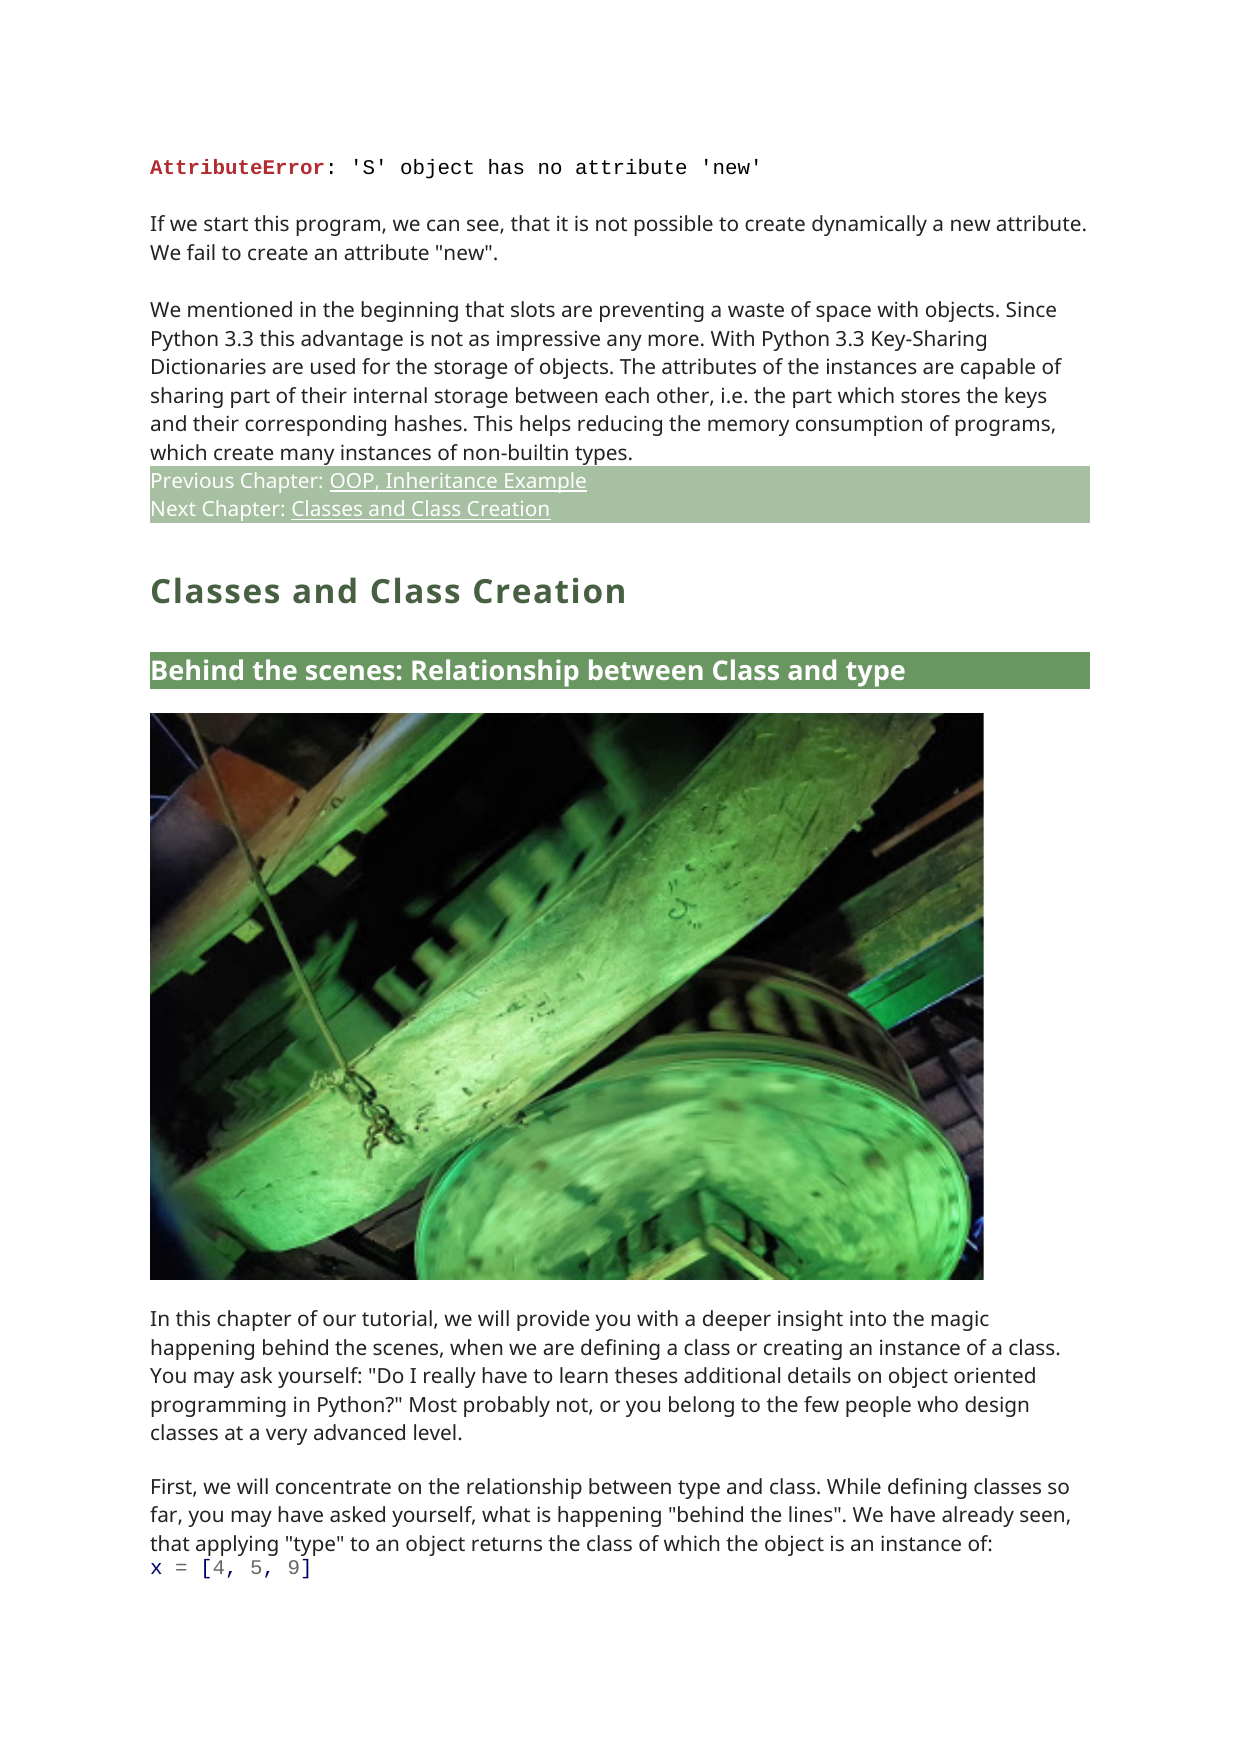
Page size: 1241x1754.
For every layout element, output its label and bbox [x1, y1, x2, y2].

picture [150, 713, 984, 1280]
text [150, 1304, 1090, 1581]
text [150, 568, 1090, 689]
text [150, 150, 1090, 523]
